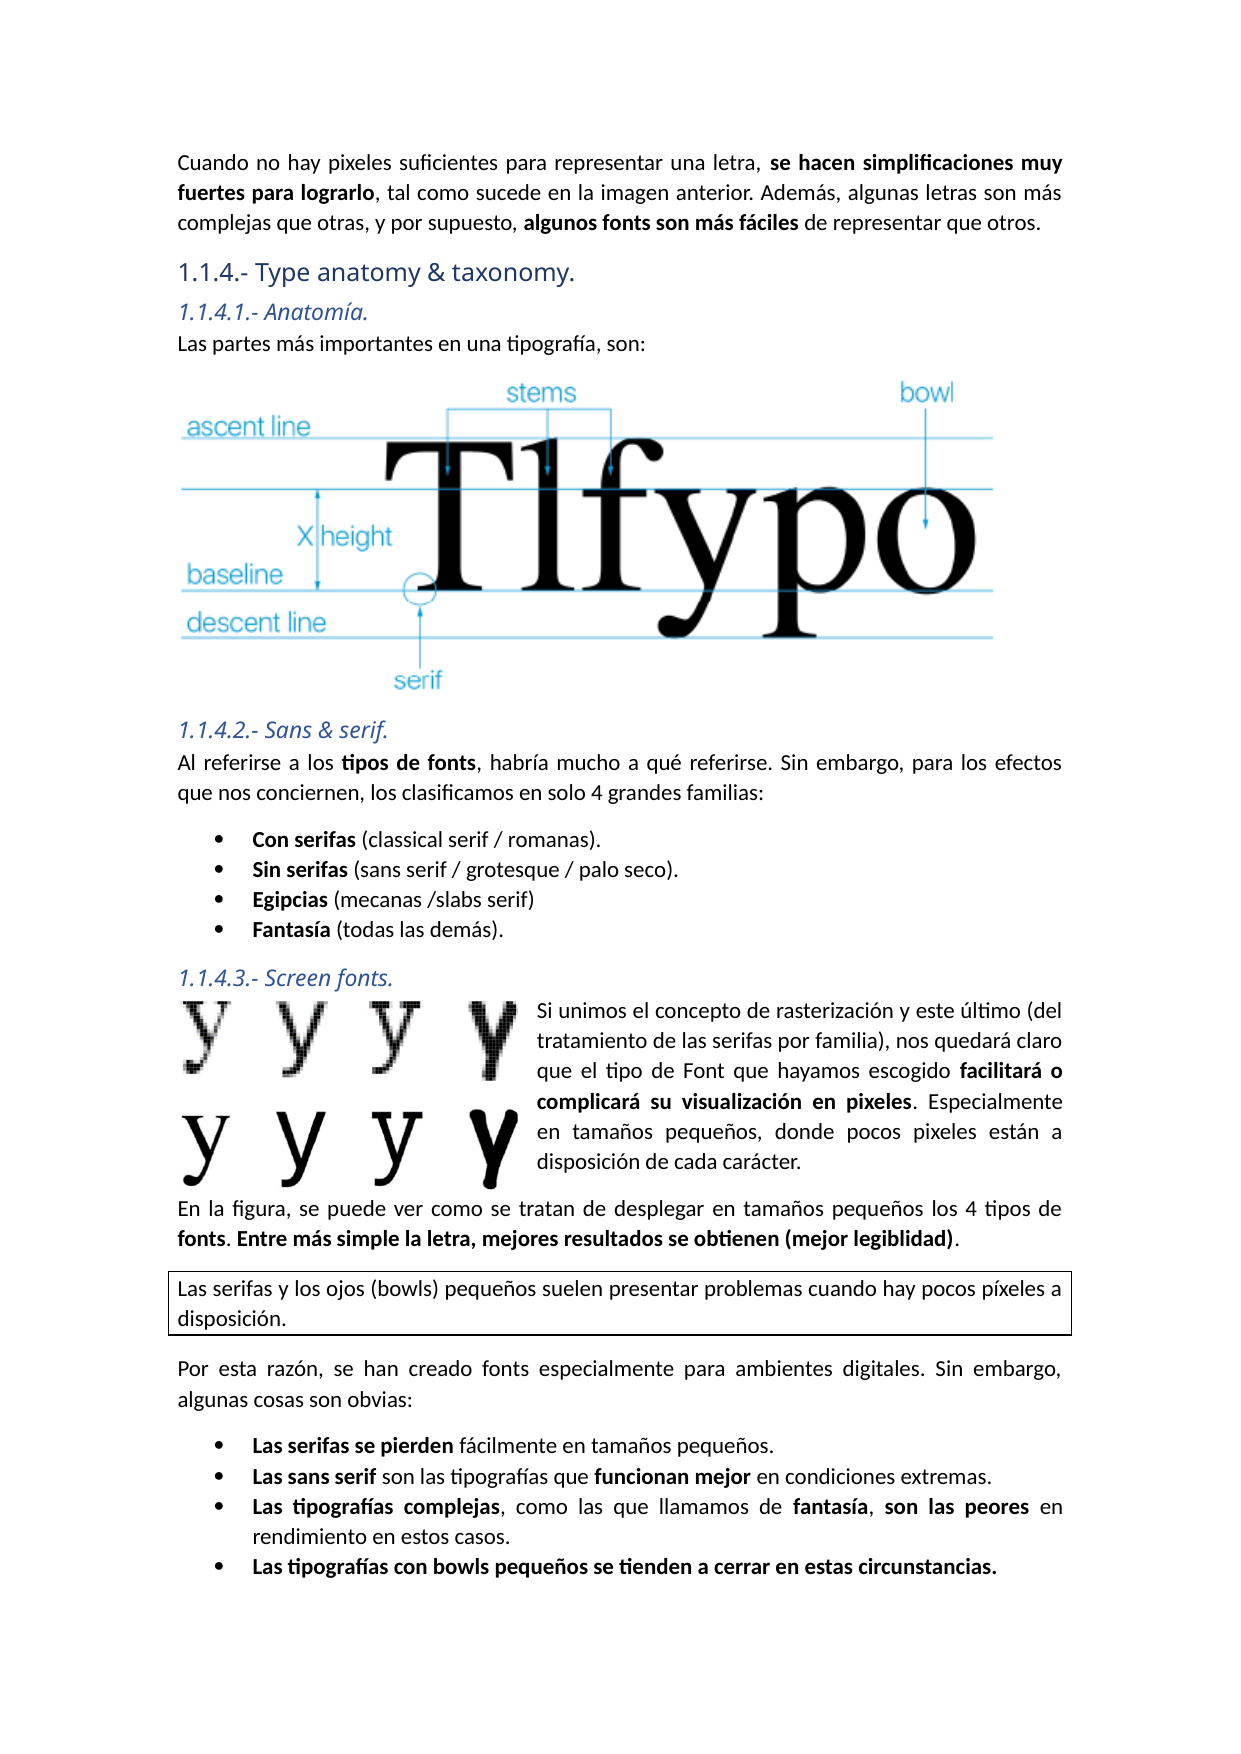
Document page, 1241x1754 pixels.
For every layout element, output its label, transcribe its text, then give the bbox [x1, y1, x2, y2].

text Las serifas y los ojos (bowls) pequeños suelen presentar problemas cuando hay pocos píxeles a disposición. [169, 1272, 1071, 1334]
text Las partes más importantes en una tipografía, son: [177, 329, 1063, 358]
list Egipcias (mecanas /slabs serif) [215, 885, 1063, 913]
list Las tipografías con bowls pequeños se tienden a cerrar en estas circunstancias. [215, 1552, 1063, 1580]
subtitle 1.1.4.- Type anatomy & taxonomy. [177, 255, 1063, 289]
list Fantasía (todas las demás). [215, 916, 1063, 943]
text Por esta razón, se han creado fonts especialmente para ambientes digitales. Sin embargo, algunas cosas son obvias: [177, 1354, 1063, 1413]
list Las serifas se pierden fácilmente en tamaños pequeños. [215, 1432, 1063, 1459]
text En la figura, se puede ver como se tratan de desplegar en tamaños pequeños los 4 tipos de fonts. Entre más simple la letra, mejores resultados se obtienen (mejor legiblidad). [177, 1194, 1063, 1252]
list Las sans serif son las tipografías que funcionan mejor en condiciones extremas. [215, 1462, 1063, 1490]
text Al referirse a los tipos de fonts, habría mucho a qué referirse. Sin embargo, para los efectos que nos conciernen, los clasificamos en solo 4 grandes familias: [177, 748, 1063, 806]
subtitle 1.1.4.1.- Anatomía. [177, 296, 1063, 327]
list Las tipografías complejas, como las que llamamos de fantasía, son las peores en rendimiento en estos casos. [215, 1492, 1063, 1550]
picture [177, 376, 1000, 696]
list Con serifas (classical serif / romanas). [215, 825, 1063, 853]
text Cuando no hay pixeles suficientes para representar una letra, se hacen simplificaciones muy fuertes para lograrlo, tal como sucede en la imagen anterior. Además, algunas letras son más complejas que otras, y por supuesto, algunos fonts son más fáciles de representar que otros. [177, 148, 1063, 236]
subtitle 1.1.4.2.- Sans & serif. [177, 714, 1063, 745]
list Sin serifas (sans serif / grotesque / palo seco). [215, 855, 1063, 883]
picture [177, 997, 518, 1190]
subtitle 1.1.4.3.- Screen fonts. [177, 962, 1063, 994]
